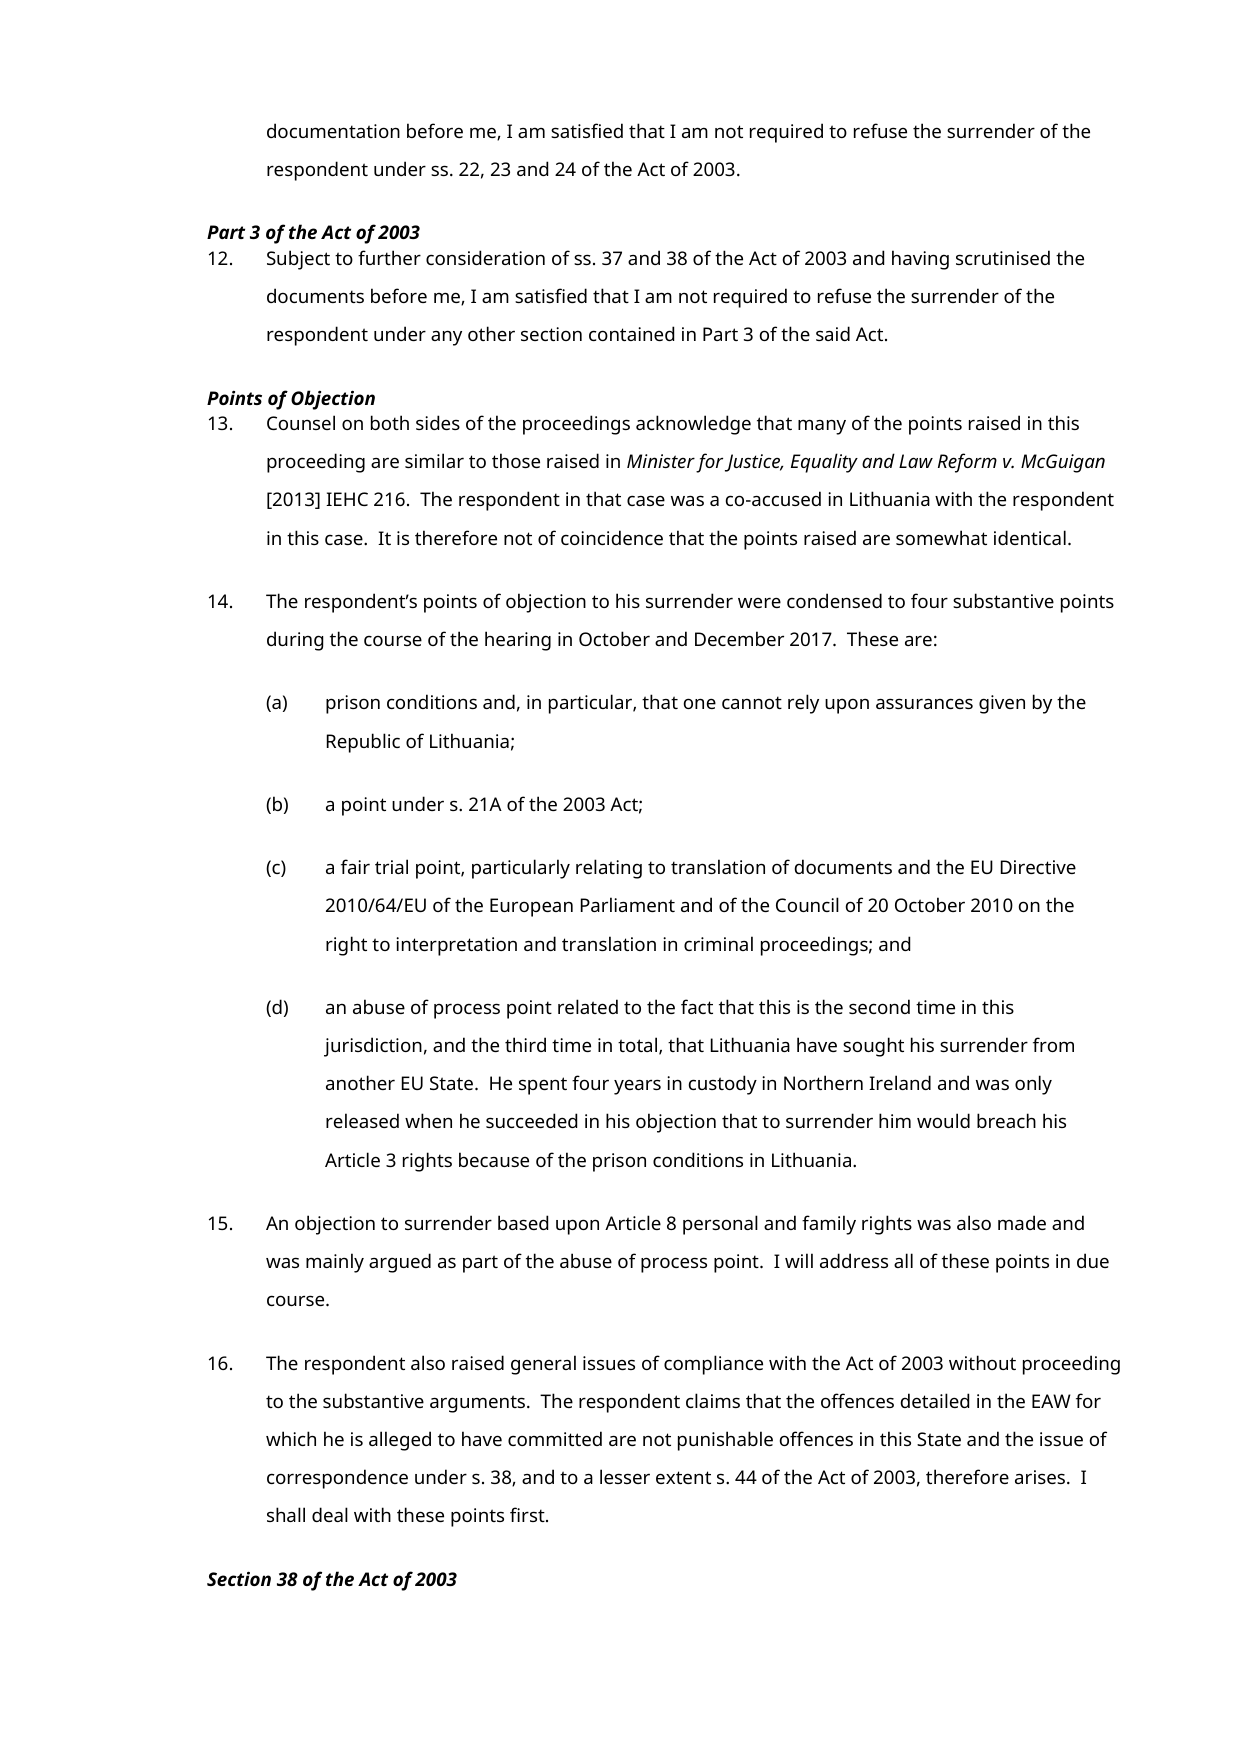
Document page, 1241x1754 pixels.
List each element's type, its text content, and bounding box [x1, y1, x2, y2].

text (b) a point under s. 21A of the 2003 Act; [266, 791, 1122, 817]
text (a) prison conditions and, in particular, that one cannot rely upon assurances given by the Republic of Lithuania; [266, 690, 1122, 753]
text 14. The respondent’s points of objection to his surrender were condensed to four substantive points during the course of the hearing in October and December 2017. These are: [207, 588, 1122, 652]
text (d) an abuse of process point related to the fact that this is the second time in this jurisdiction, and the third time in total, that Lithuania have sought his surrender from another EU State. He spent four years in custody in Northern Ireland and was only released when he succeeded in his objection that to surrender him would breach his Article 3 rights because of the prison conditions in Lithuania. [266, 994, 1122, 1172]
text 15. An objection to surrender based upon Article 8 personal and family rights was also made and was mainly argued as part of the abuse of process point. I will address all of these points in due course. [207, 1210, 1122, 1312]
text 16. The respondent also raised general issues of compliance with the Act of 2003 without proceeding to the substantive arguments. The respondent claims that the offences detailed in the EAW for which he is alleged to have committed are not punishable offences in this State and the issue of correspondence under s. 38, and to a lesser extent s. 44 of the Act of 2003, therefore arises. I shall deal with these points first. [207, 1350, 1122, 1528]
subtitle Points of Objection [207, 385, 1122, 410]
subtitle Section 38 of the Act of 2003 [207, 1566, 1122, 1592]
text 12. Subject to further consideration of ss. 37 and 38 of the Act of 2003 and having scrutinised the documents before me, I am satisfied that I am not required to refuse the surrender of the respondent under any other section contained in Part 3 of the said Act. [207, 245, 1122, 347]
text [207, 118, 1122, 182]
text 13. Counsel on both sides of the proceedings acknowledge that many of the points raised in this proceeding are similar to those raised in Minister for Justice, Equality and Law Reform v. McGuigan [2013] IEHC 216. The respondent in that case was a co-accused in Lithuania with the respondent in this case. It is therefore not of coincidence that the points raised are somewhat identical. [207, 410, 1122, 551]
text (c) a fair trial point, particularly relating to translation of documents and the EU Directive 2010/64/EU of the European Parliament and of the Council of 20 October 2010 on the right to interpretation and translation in criminal proceedings; and [266, 854, 1122, 956]
subtitle Part 3 of the Act of 2003 [207, 219, 1122, 245]
